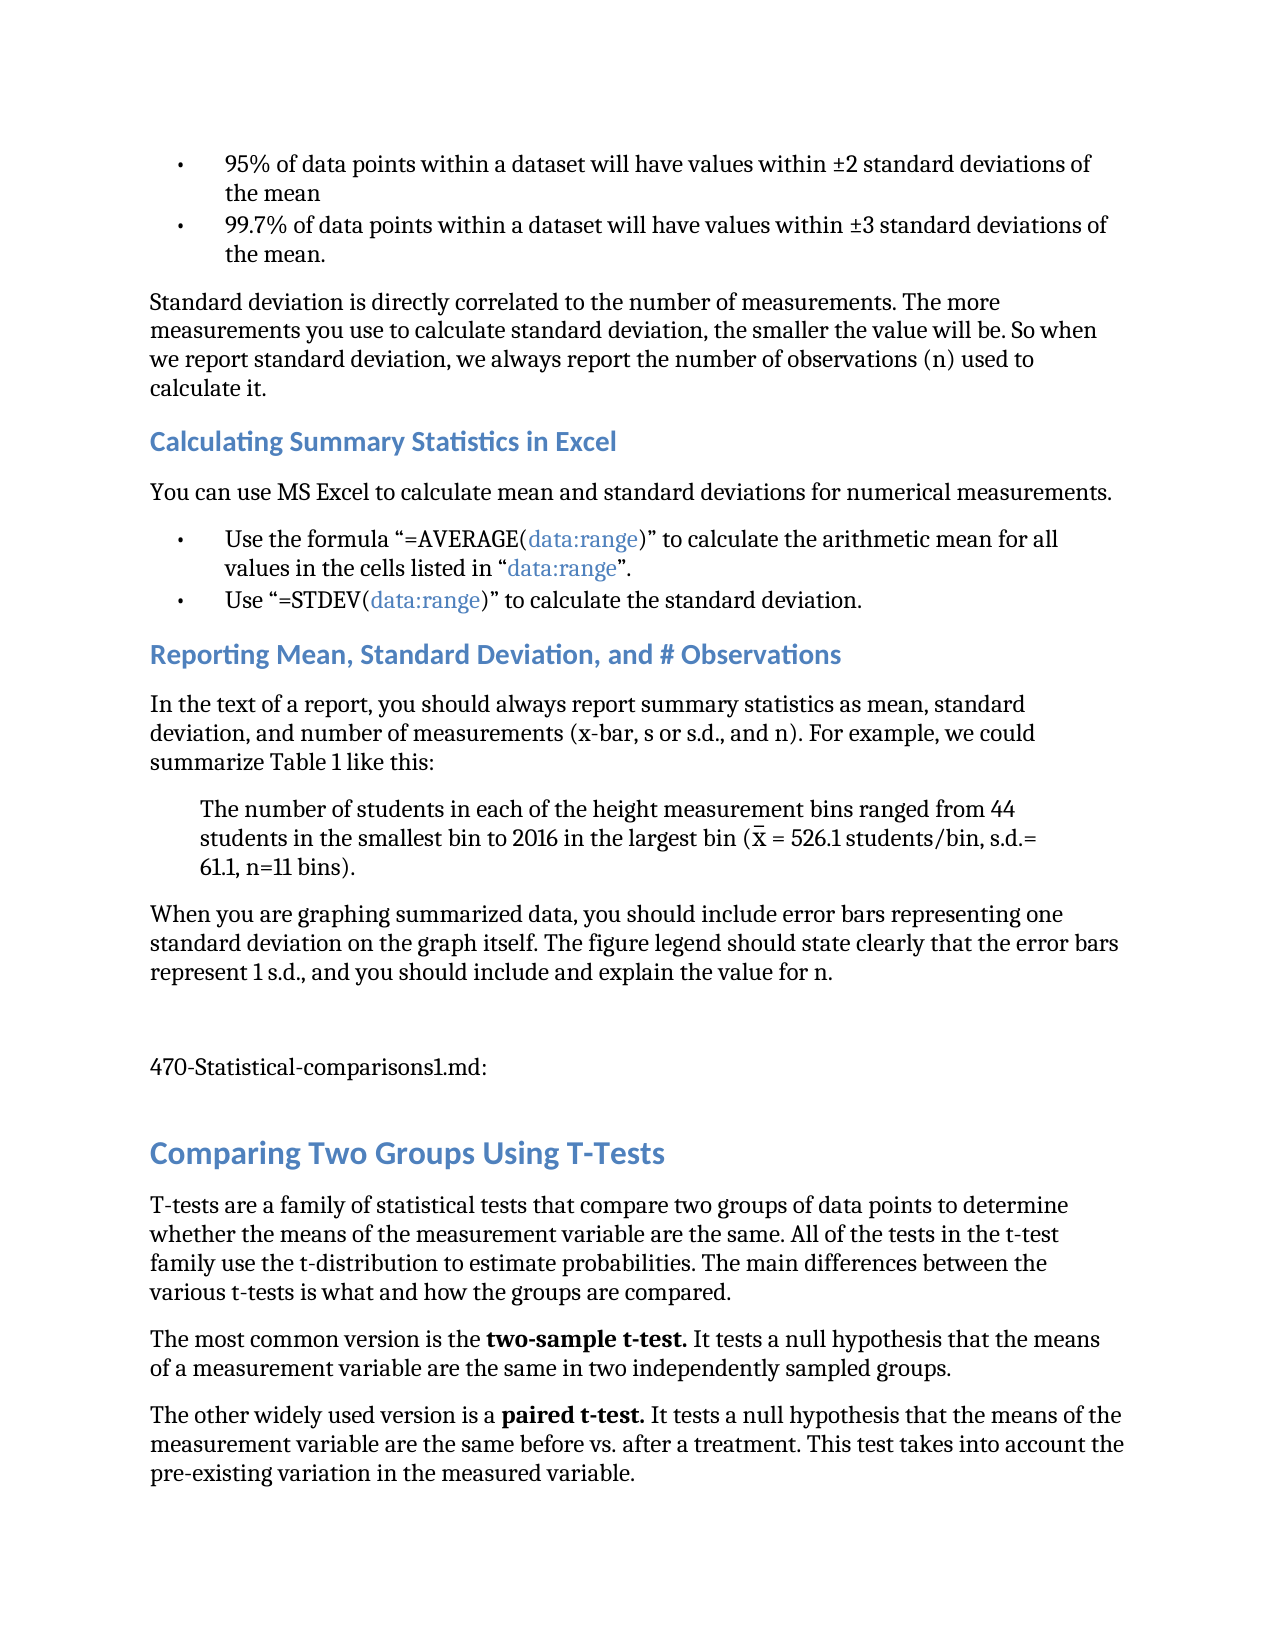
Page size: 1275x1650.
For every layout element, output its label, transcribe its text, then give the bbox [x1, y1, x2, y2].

text In the text of a report, you should always report summary statistics as mean, standard deviation, and number of measurements (x-bar, s or s.d., and n). For example, we could summarize Table 1 like this: [150, 690, 1125, 777]
text When you are graphing summarized data, you should include error bars representing one standard deviation on the graph itself. The figure legend should state clearly that the error bars represent 1 s.d., and you should include and explain the value for n. [150, 900, 1125, 987]
text The number of students in each of the height measurement bins ranged from 44 students in the smallest bin to 2016 in the largest bin (x̅ = 526.1 students/bin, s.d.= 61.1, n=11 bins). [200, 795, 1075, 882]
subtitle Calculating Summary Statistics in Excel [150, 423, 1125, 459]
text 470-Statistical-comparisons1.md: [150, 1053, 1125, 1082]
list 99.7% of data points within a dataset will have values within ±3 standard deviations of the mean. [175, 211, 1125, 269]
list 95% of data points within a dataset will have values within ±2 standard deviations of the mean [175, 150, 1125, 207]
list Use “=STDEV(data:range)” to calculate the standard deviation. [175, 586, 1125, 615]
text Standard deviation is directly correlated to the number of measurements. The more measurements you use to calculate standard deviation, the smaller the value will be. So when we report standard deviation, we always report the number of observations (n) used to calculate it. [150, 287, 1125, 402]
text The most common version is the two-sample t-test. It tests a null hypothesis that the means of a measurement variable are the same in two independently sampled groups. [150, 1325, 1125, 1382]
text The other widely used version is a paired t-test. It tests a null hypothesis that the means of the measurement variable are the same before vs. after a treatment. This test takes into account the pre-existing variation in the measured variable. [150, 1401, 1125, 1487]
subtitle Reporting Mean, Standard Deviation, and # Observations [150, 636, 1125, 672]
text T-tests are a family of statistical tests that compare two groups of data points to determine whether the means of the measurement variable are the same. All of the tests in the t-test family use the t-distribution to estimate probabilities. The main differences between the various t-tests is what and how the groups are compared. [150, 1191, 1125, 1306]
subtitle Comparing Two Groups Using T-Tests [150, 1132, 1125, 1172]
list Use the formula “=AVERAGE(data:range)” to calculate the arithmetic mean for all values in the cells listed in “data:range”. [175, 525, 1125, 583]
text You can use MS Excel to calculate mean and standard deviations for numerical measurements. [150, 478, 1125, 506]
